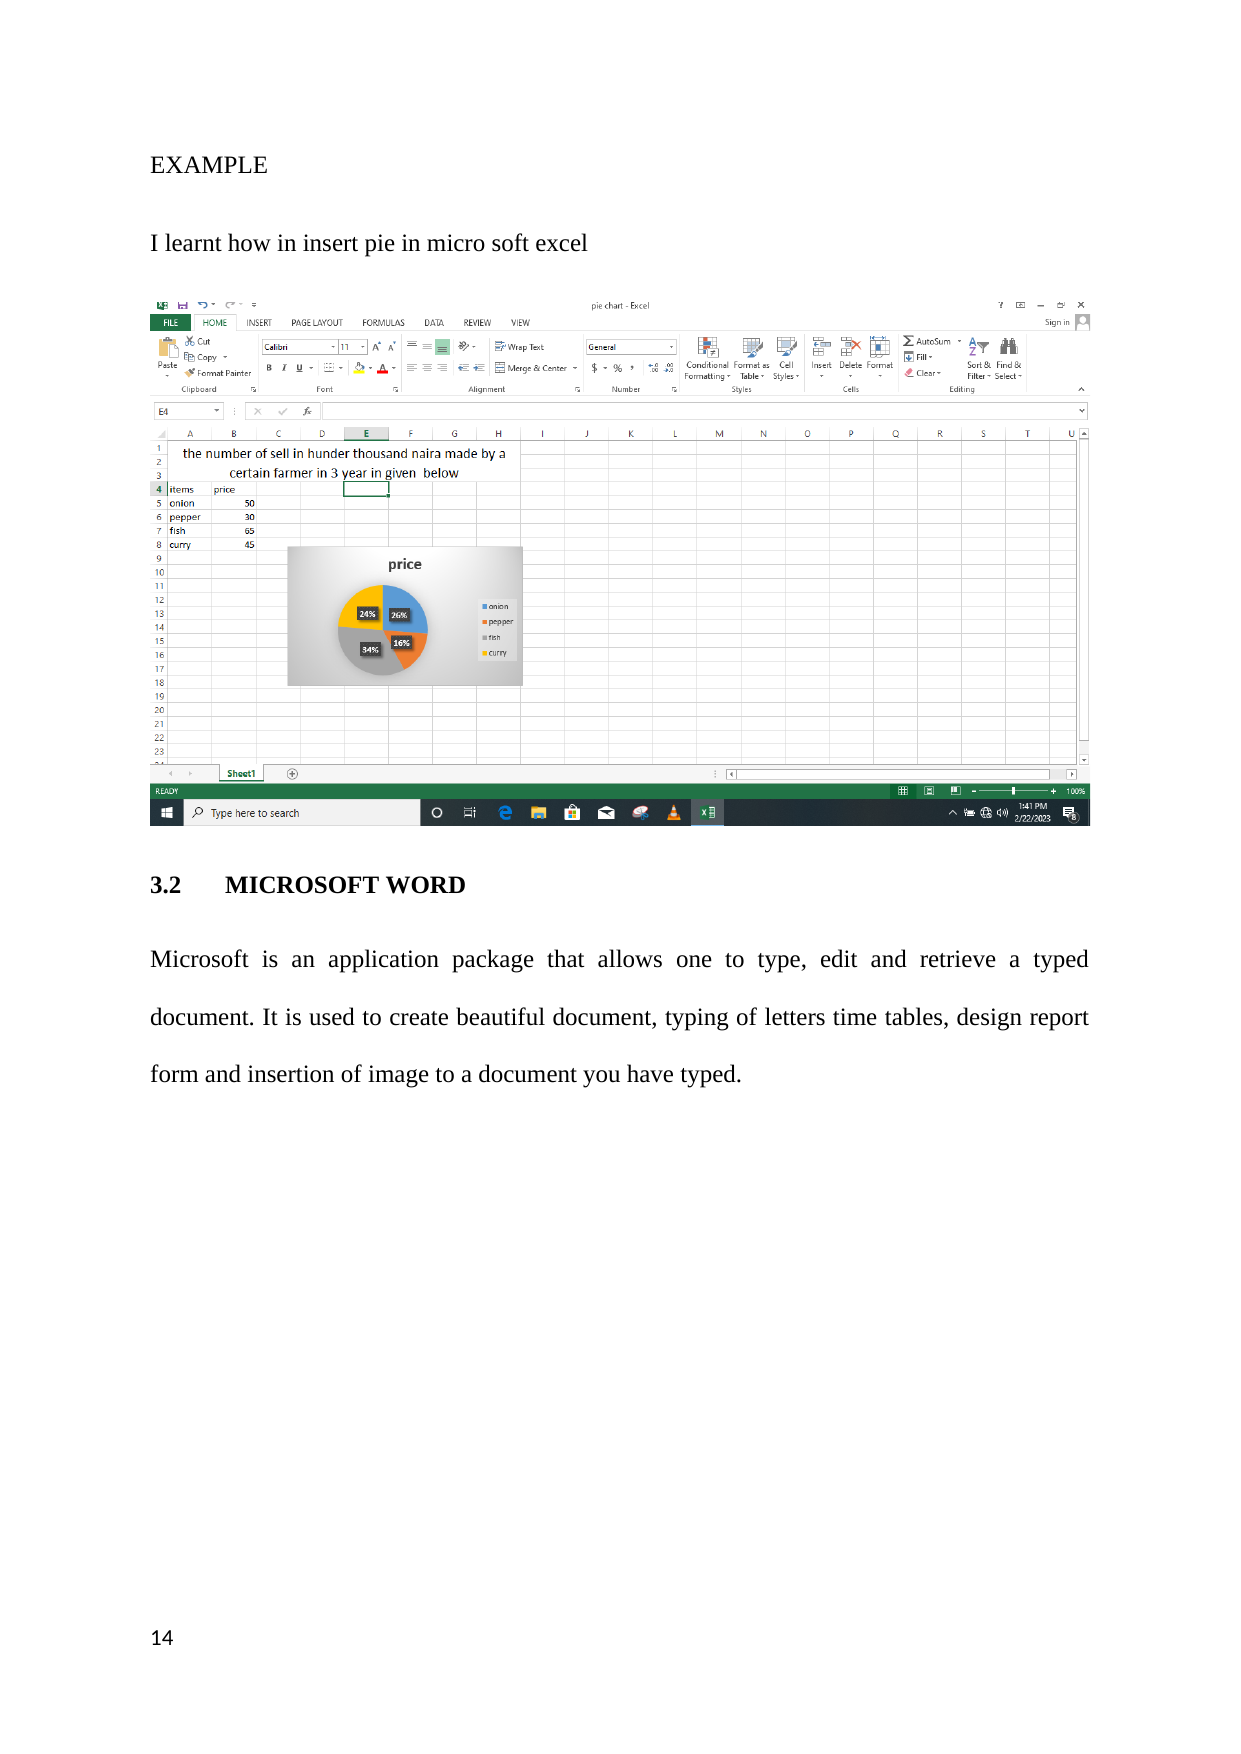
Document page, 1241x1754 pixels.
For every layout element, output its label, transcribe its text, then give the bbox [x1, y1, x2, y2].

text I learnt how in insert pie in micro soft excel [150, 228, 1090, 257]
text 3.2 MICROSOFT WORD [150, 870, 1090, 899]
text Microsoft is an application package that allows one to type, edit and retrieve a typed document. It is used to create beautiful document, typing of letters time tables, design report form and insertion of image to a document you have typed. [150, 944, 1090, 1088]
text EXAMPLE [150, 150, 1090, 179]
picture [150, 302, 1091, 826]
